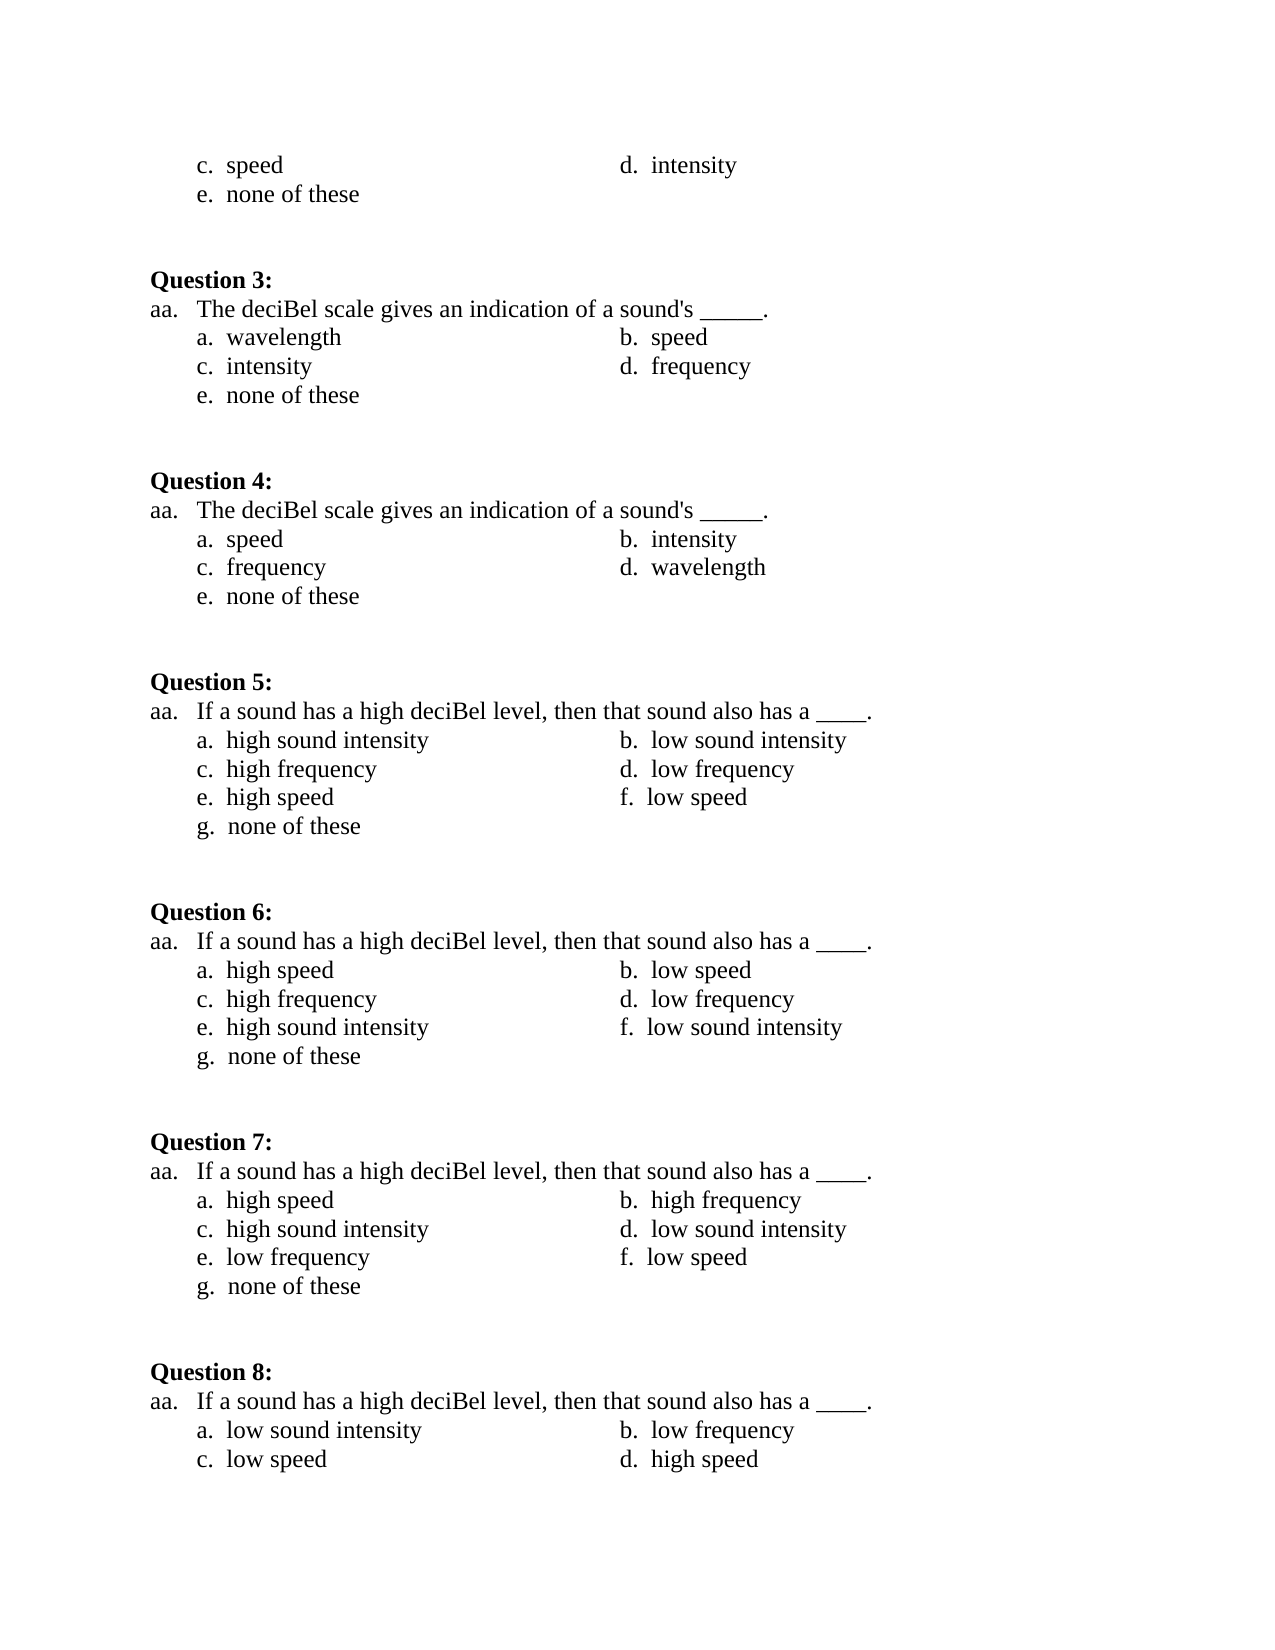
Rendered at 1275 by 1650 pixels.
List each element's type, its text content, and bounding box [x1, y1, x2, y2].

text a. speed b. intensity [150, 524, 1125, 552]
text c. high frequency d. low frequency [150, 984, 1125, 1012]
text e. none of these [150, 581, 1125, 610]
text g. none of these [150, 1041, 1125, 1070]
text Question 4: [150, 466, 1125, 495]
text c. high frequency d. low frequency [150, 754, 1125, 782]
text Question 7: [150, 1127, 1125, 1156]
text aa. The deciBel scale gives an indication of a sound's _____. [150, 495, 1125, 524]
text a. high speed b. low speed [150, 955, 1125, 984]
text e. low frequency f. low speed [150, 1242, 1125, 1271]
text Question 8: [150, 1357, 1125, 1386]
text Question 6: [150, 897, 1125, 926]
text e. high sound intensity f. low sound intensity [150, 1012, 1125, 1041]
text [150, 294, 1125, 322]
text aa. If a sound has a high deciBel level, then that sound also has a ____. [150, 926, 1125, 955]
text a. high sound intensity b. low sound intensity [150, 725, 1125, 754]
text a. low sound intensity b. low frequency [150, 1415, 1125, 1444]
text e. none of these [150, 179, 1125, 207]
text a. high speed b. high frequency [150, 1185, 1125, 1214]
text g. none of these [150, 1271, 1125, 1300]
text c. intensity d. frequency [150, 351, 1125, 380]
text aa. If a sound has a high deciBel level, then that sound also has a ____. [150, 1386, 1125, 1415]
text Question 5: [150, 667, 1125, 696]
text Question 3: [150, 265, 1125, 294]
text e. high speed f. low speed [150, 782, 1125, 811]
text e. none of these [150, 380, 1125, 409]
text g. none of these [150, 811, 1125, 840]
text aa. If a sound has a high deciBel level, then that sound also has a ____. [150, 1156, 1125, 1185]
text c. frequency d. wavelength [150, 552, 1125, 581]
text c. low speed d. high speed [150, 1444, 1125, 1472]
text c. high sound intensity d. low sound intensity [150, 1214, 1125, 1242]
text c. speed d. intensity [150, 150, 1125, 179]
text aa. If a sound has a high deciBel level, then that sound also has a ____. [150, 696, 1125, 725]
text a. wavelength b. speed [150, 322, 1125, 351]
